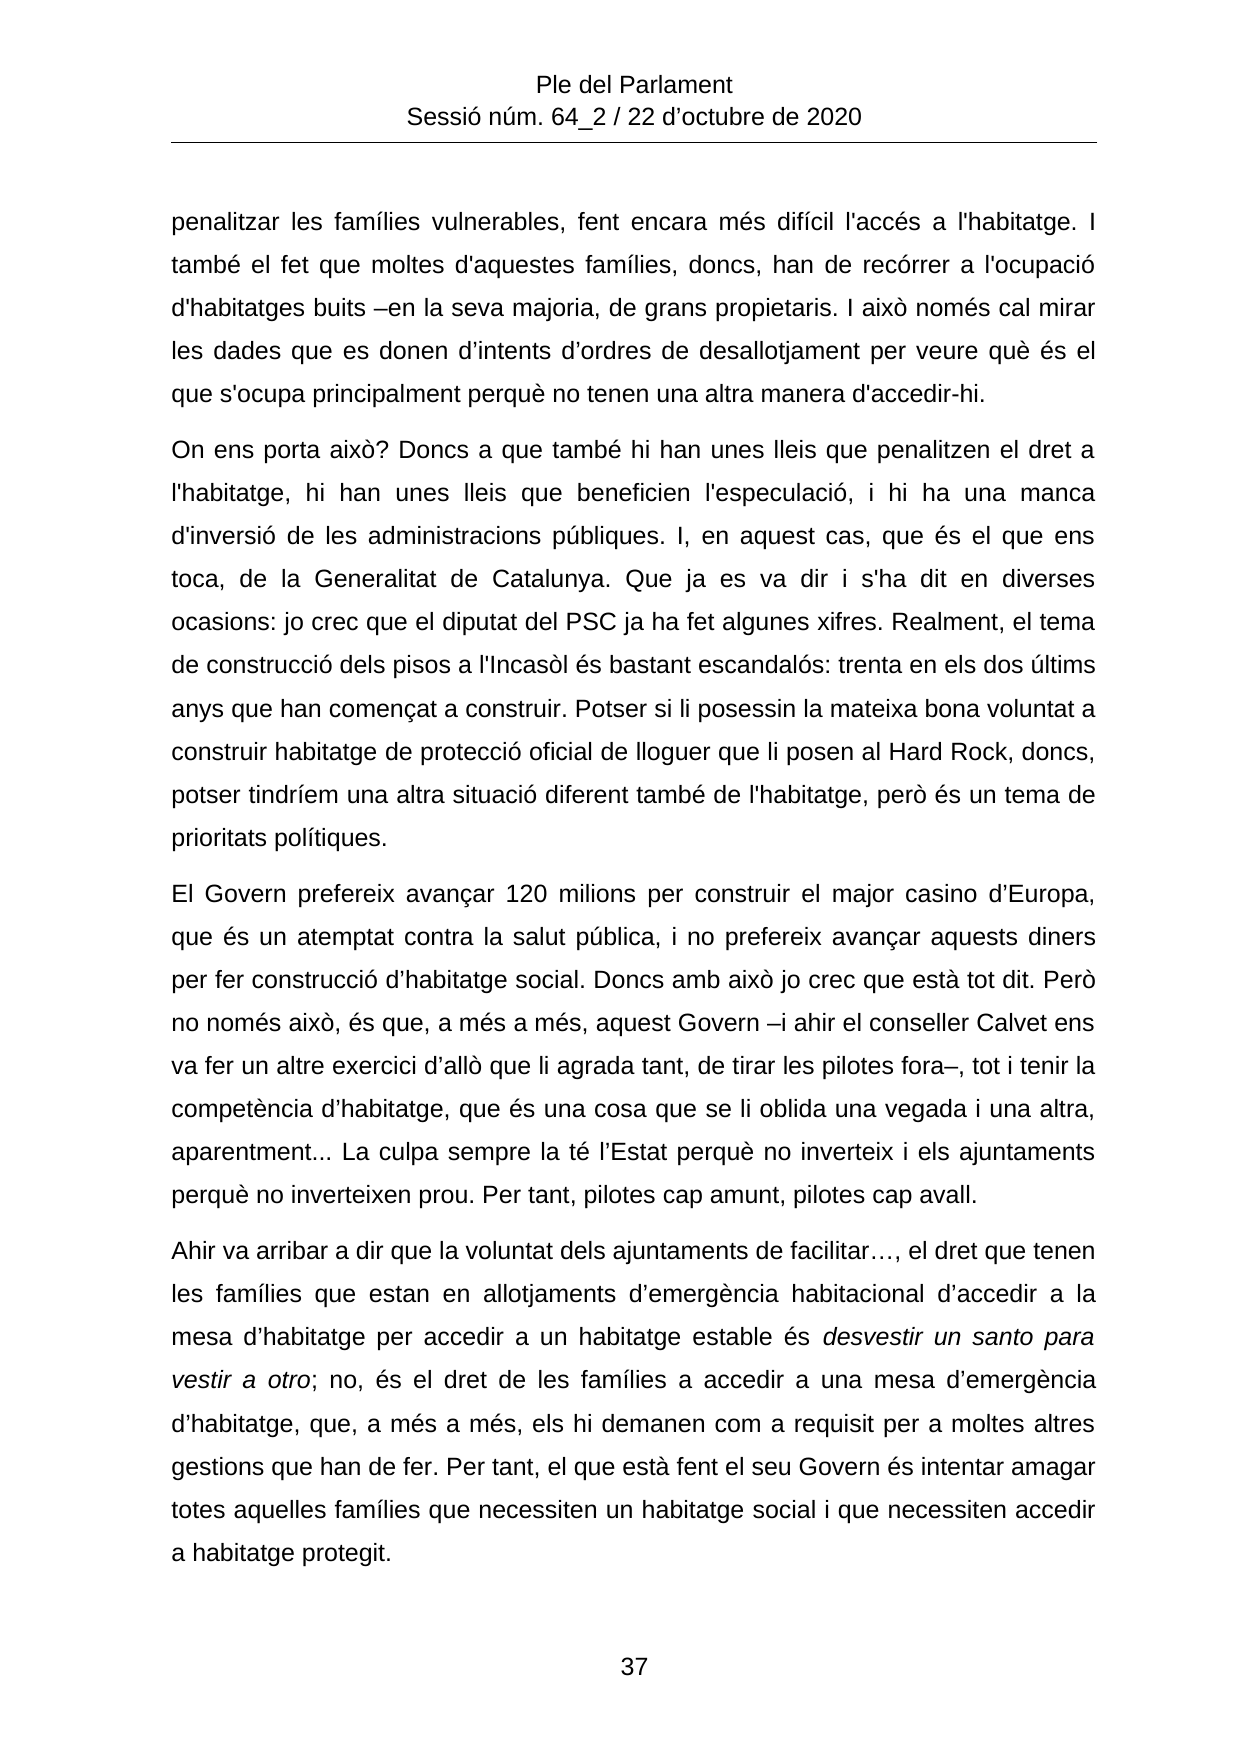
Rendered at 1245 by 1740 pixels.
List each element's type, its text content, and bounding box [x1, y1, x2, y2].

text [171, 207, 1097, 408]
text On ens porta això? Doncs a que també hi han unes lleis que penalitzen el dret a l'habitatge, hi han unes lleis que beneficien l'especulació, i hi ha una manca d'inversió de les administracions públiques. I, en aquest cas, que és el que ens toca, de la Generalitat de Catalunya. Que ja es va dir i s'ha dit en diverses ocasions: jo crec que el diputat del PSC ja ha fet algunes xifres. Realment, el tema de construcció dels pisos a l'Incasòl és bastant escandalós: trenta en els dos últims anys que han començat a construir. Potser si li posessin la mateixa bona voluntat a construir habitatge de protecció oficial de lloguer que li posen al Hard Rock, doncs, potser tindríem una altra situació diferent també de l'habitatge, però és un tema de prioritats polítiques. [171, 435, 1097, 852]
text Ahir va arribar a dir que la voluntat dels ajuntaments de facilitar…, el dret que tenen les famílies que estan en allotjaments d’emergència habitacional d’accedir a la mesa d’habitatge per accedir a un habitatge estable és desvestir un santo para vestir a otro; no, és el dret de les famílies a accedir a una mesa d’emergència d’habitatge, que, a més a més, els hi demanen com a requisit per a moltes altres gestions que han de fer. Per tant, el que està fent el seu Govern és intentar amagar totes aquelles famílies que necessiten un habitatge social i que necessiten accedir a habitatge protegit. [171, 1236, 1097, 1567]
text El Govern prefereix avançar 120 milions per construir el major casino d’Europa, que és un atemptat contra la salut pública, i no prefereix avançar aquests diners per fer construcció d’habitatge social. Doncs amb això jo crec que està tot dit. Però no només això, és que, a més a més, aquest Govern –i ahir el conseller Calvet ens va fer un altre exercici d’allò que li agrada tant, de tirar les pilotes fora–, tot i tenir la competència d’habitatge, que és una cosa que se li oblida una vegada i una altra, aparentment... La culpa sempre la té l’Estat perquè no inverteix i els ajuntaments perquè no inverteixen prou. Per tant, pilotes cap amunt, pilotes cap avall. [171, 879, 1097, 1209]
